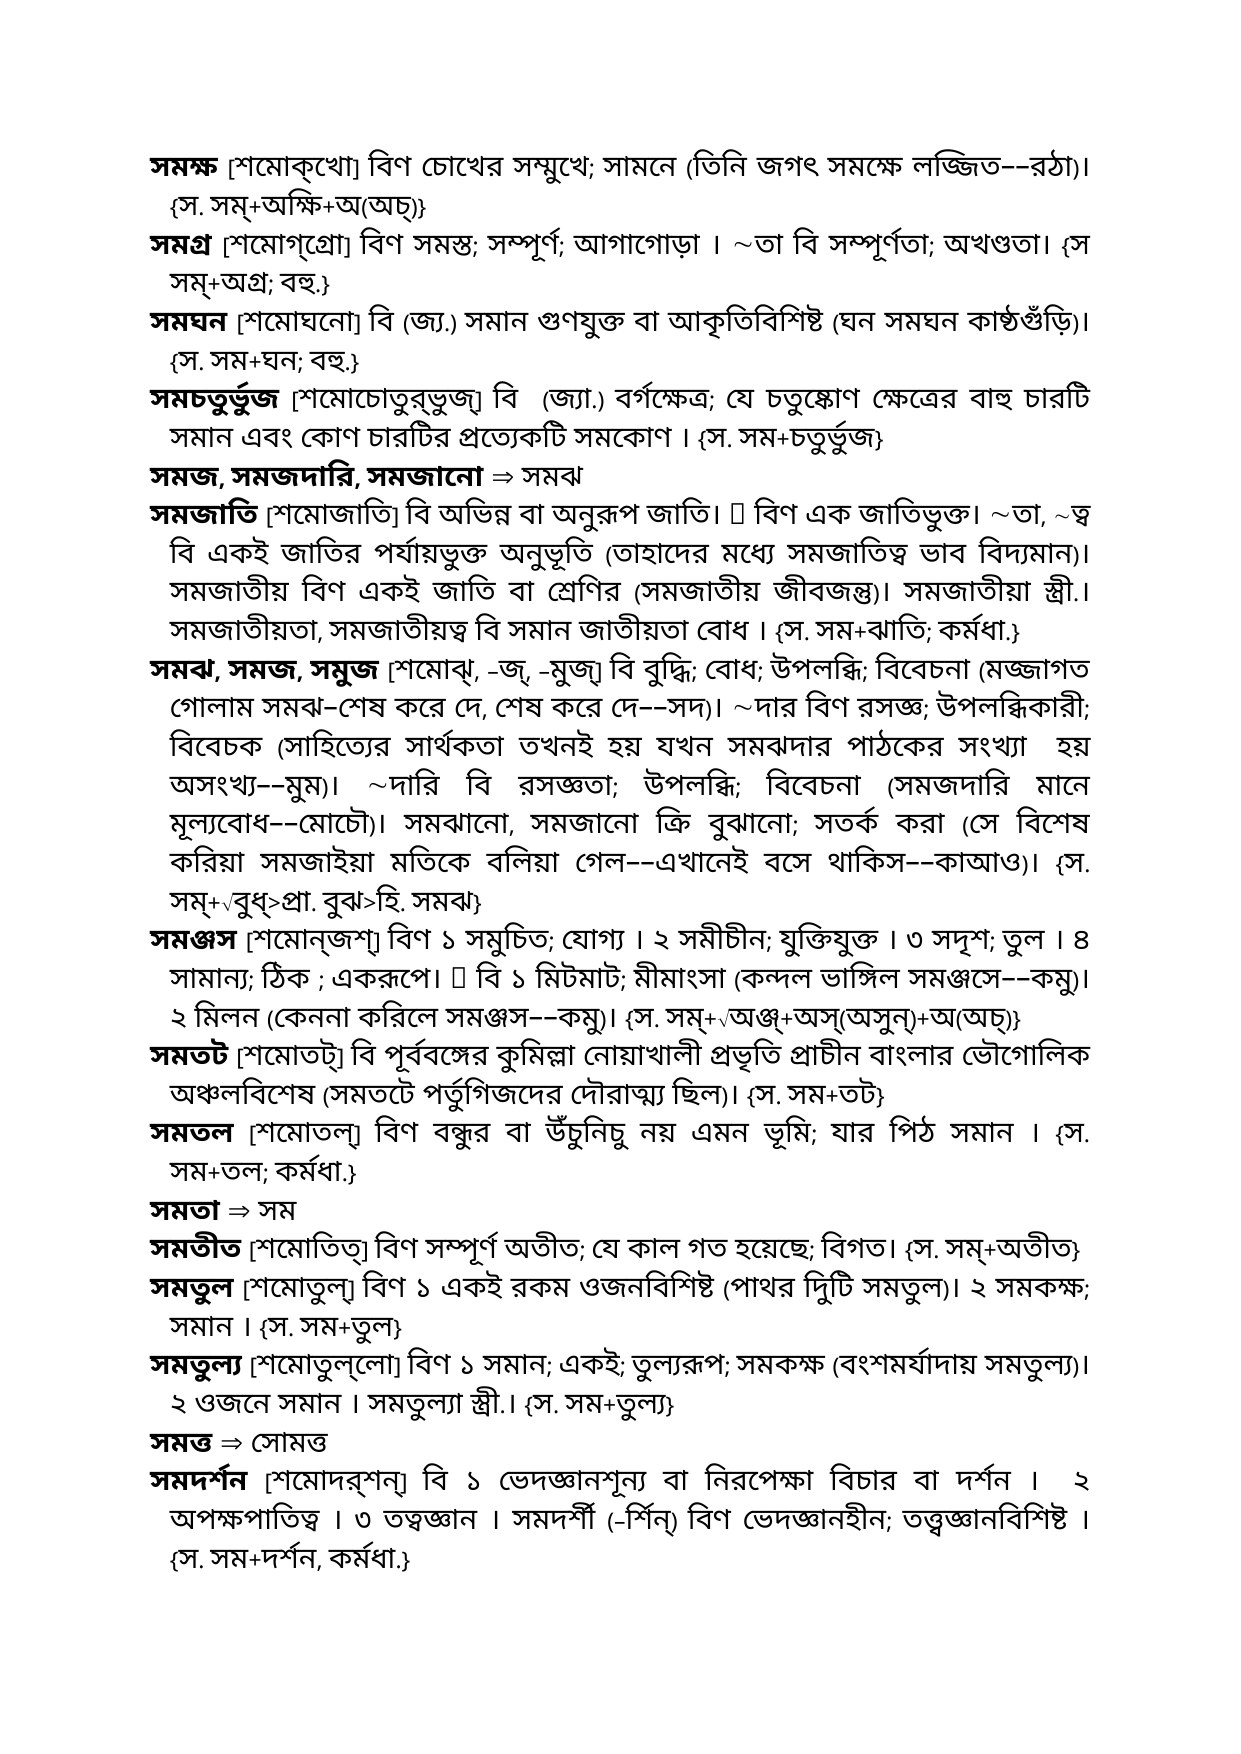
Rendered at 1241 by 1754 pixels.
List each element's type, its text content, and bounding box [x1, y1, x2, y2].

text সমতা সম [150, 1193, 1090, 1232]
text সমঘন [শমোঘনো] বি (জ্য.) সমান গুণযুক্ত বা আকৃতিবিশিষ্ট (ঘন সমঘন কাষ্ঠগুঁড়ি)। {স. সম+ঘন; বহু.} [150, 304, 1090, 382]
text সমঞ্জস [শমোন্‌জশ্‌] বিণ ১ সমুচিত; যোগ্য । ২ সমীচীন; যুক্তিযুক্ত । ৩ সদৃশ; তুল । ৪ সামান্য; ঠিক ; একরূপে। বি ১ মিটমাট; মীমাংসা (কন্দল ভাঙ্গিল সমঞ্জসে––কমু)। ২ মিলন (কেননা করিলে সমঞ্জস––কমু)। {স. সম্‌+অঞ্জ্‌+অস্‌(অসুন্‌)+অ(অচ্‌)} [150, 923, 1090, 1039]
text সমজ, সমজদারি, সমজানো সমঝ [150, 459, 1090, 498]
text সমতল [শমোতল্‌] বিণ বন্ধুর বা উঁচুনিচু নয় এমন ভূমি; যার পিঠ সমান । {স. সম+তল; কর্মধা.} [150, 1116, 1090, 1193]
text সমক্ষ [শমোক্‌খো] বিণ চোখের সম্মুখে; সামনে (তিনি জগৎ সমক্ষে লজ্জিত––রঠা)। {স. সম্‌+অক্ষি+অ(অচ্‌)} [150, 150, 1090, 227]
text সমতুল [শমোতুল্‌] বিণ ১ একই রকম ওজনবিশিষ্ট (পাথর দিুটি সমতুল)। ২ সমকক্ষ; সমান । {স. সম+তুল} [150, 1271, 1090, 1348]
text সমত্ত সোমত্ত [150, 1425, 1090, 1464]
text সমজাতি [শমোজাতি] বি অভিন্ন বা অনুরূপ জাতি। বিণ এক জাতিভুক্ত। তা, ত্ব বি একই জাতির পর্যায়ভুক্ত অনুভূতি (তাহাদের মধ্যে সমজাতিত্ব ভাব বিদ্যমান)। সমজাতীয় বিণ একই জাতি বা শ্রেণির (সমজাতীয় জীবজন্তু)। সমজাতীয়া স্ত্রী.। সমজাতীয়তা, সমজাতীয়ত্ব বি সমান জাতীয়তা বোধ । {স. সম+ঝাতি; কর্মধা.} [150, 498, 1090, 652]
text সমচতুর্ভুজ [শমোচোতুর্‌ভুজ্‌] বি (জ্যা.) বর্গক্ষেত্র; যে চতুষ্কোণ ক্ষেত্রের বাহু চারটি সমান এবং কোণ চারটির প্রত্যেকটি সমকোণ । {স. সম+চতুর্ভুজ} [150, 382, 1090, 459]
text সমঝ, সমজ, সমুজ [শমোঝ্‌, –জ্‌, –মুজ্‌] বি বুদ্ধি; বোধ; উপলব্ধি; বিবেচনা (মজ্জাগত গোলাম সমঝ–শেষ করে দে, শেষ করে দে––সদ)। দার বিণ রসজ্ঞ; উপলব্ধিকারী; বিবেচক (সাহিত্যের সার্থকতা তখনই হয় যখন সমঝদার পাঠকের সংখ্যা হয় অসংখ্য––মুম)। দারি বি রসজ্ঞতা; উপলব্ধি; বিবেচনা (সমজদারি মানে মূল্যবোধ––মোচৌ)। সমঝানো, সমজানো ক্রি বুঝানো; সতর্ক করা (সে বিশেষ করিয়া সমজাইয়া মতিকে বলিয়া গেল––এখানেই বসে থাকিস––কাআও)। {স. সম্‌+বুধ্‌>প্রা. বুঝ>হি. সমঝ} [150, 652, 1090, 923]
text সমতুল্য [শমোতুল্‌লো] বিণ ১ সমান; একই; তুল্যরূপ; সমকক্ষ (বংশমর্যাদায় সমতুল্য)। ২ ওজনে সমান । সমতুল্যা স্ত্রী.। {স. সম+তুল্য} [150, 1348, 1090, 1425]
text সমগ্র [শমোগ্‌গ্রো] বিণ সমস্ত; সম্পূর্ণ; আগাগোড়া । তা বি সম্পূর্ণতা; অখণ্ডতা। {স সম্‌+অগ্র; বহু.} [150, 227, 1090, 304]
text সমতট [শমোতট্‌] বি পূর্ববঙ্গের কুমিল্লা নোয়াখালী প্রভৃতি প্রাচীন বাংলার ভৌগোলিক অঞ্চলবিশেষ (সমতটে পর্তুগিজদের দৌরাত্ম্য ছিল)। {স. সম+তট} [150, 1039, 1090, 1116]
text সমতীত [শমোতিত্‌] বিণ সম্পূর্ণ অতীত; যে কাল গত হয়েছে; বিগত। {স. সম্‌+অতীত} [150, 1232, 1090, 1271]
text সমদর্শন [শমোদর্‌শন্‌] বি ১ ভেদজ্ঞানশূন্য বা নিরপেক্ষা বিচার বা দর্শন । ২ অপক্ষপাতিত্ব । ৩ তত্বজ্ঞান । সমদর্শী (–র্শিন্‌) বিণ ভেদজ্ঞানহীন; তত্ত্বজ্ঞানবিশিষ্ট । {স. সম+দর্শন, কর্মধা.} [150, 1464, 1090, 1580]
